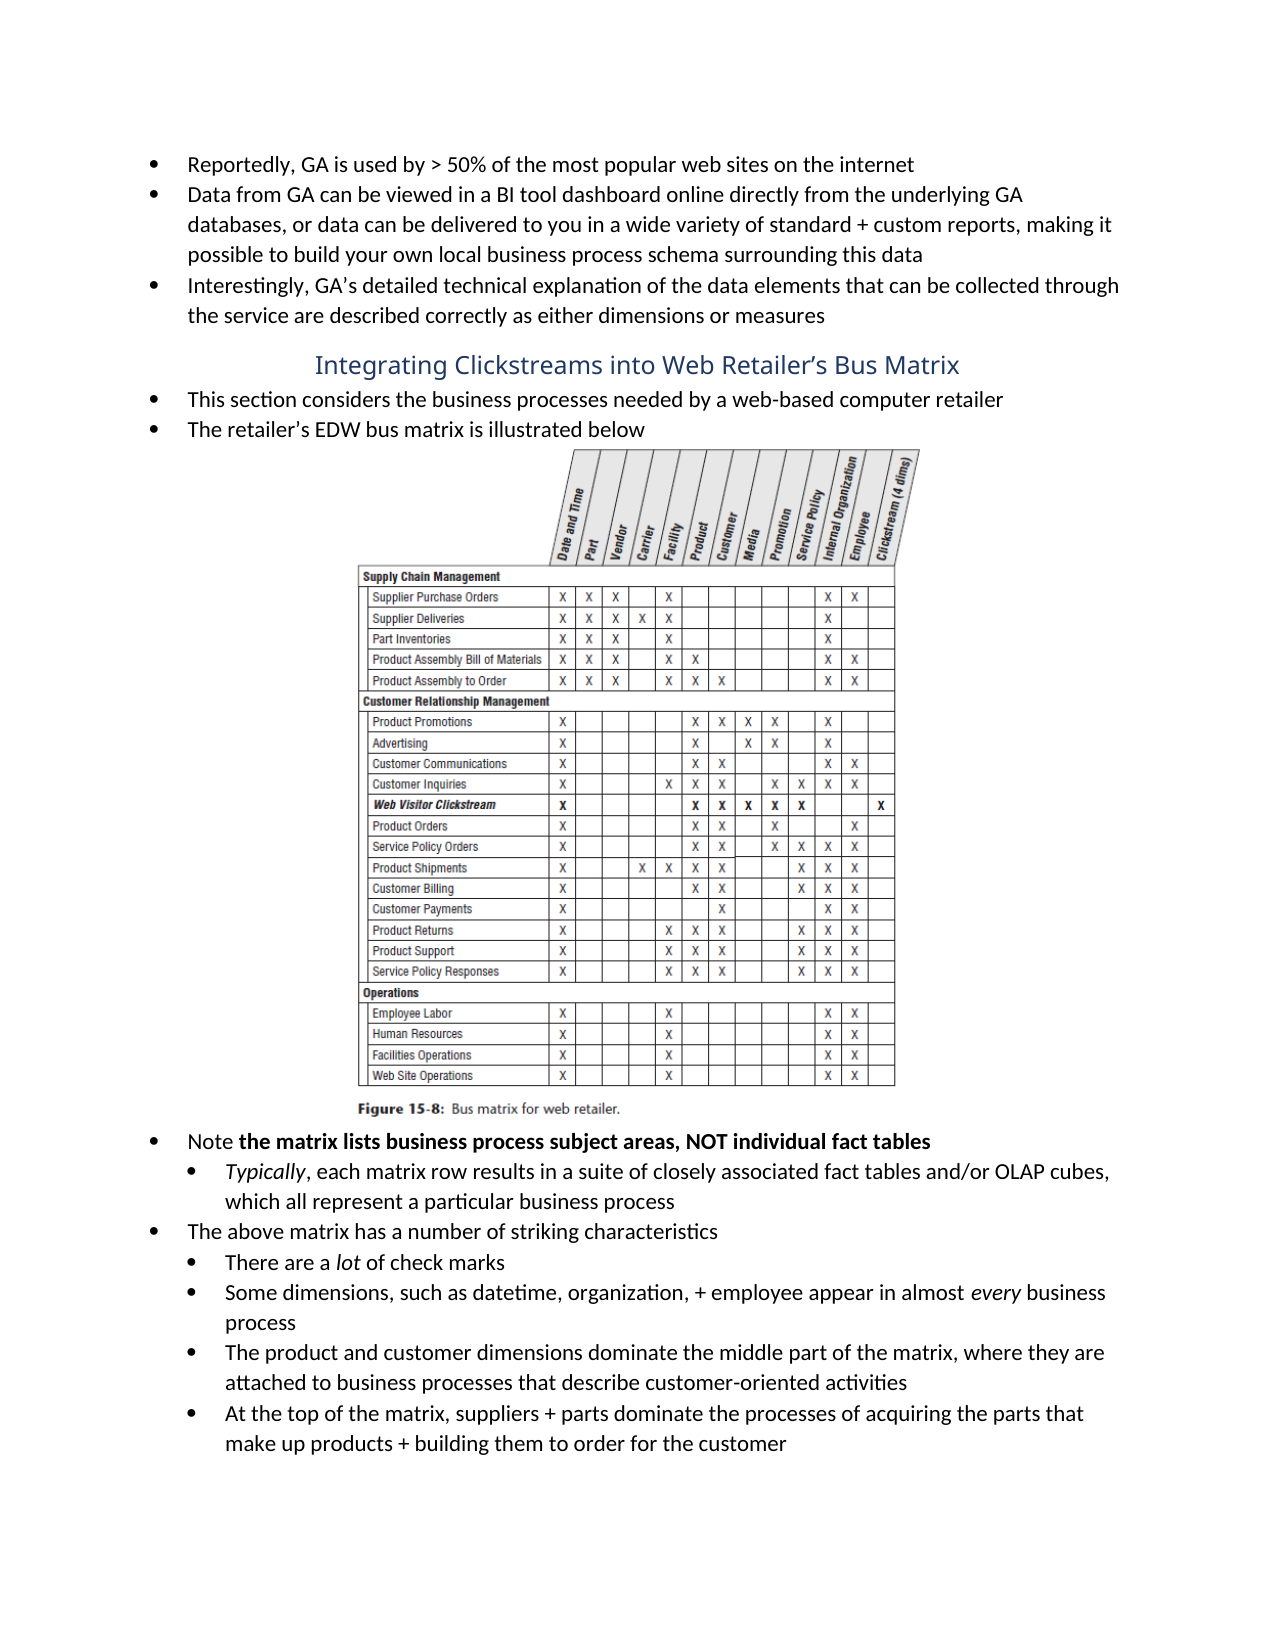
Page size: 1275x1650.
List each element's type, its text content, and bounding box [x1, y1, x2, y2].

picture [348, 445, 927, 1125]
list Data from GA can be viewed in a BI tool dashboard online directly from the underlying GA databases, or data can be delivered to you in a wide variety of standard + custom reports, making it possible to build your own local business process schema surrounding this data [150, 180, 1125, 269]
list The retailer’s EDW bus matrix is illustrated below [150, 415, 1125, 443]
list This section considers the business processes needed by a web-based computer retailer [150, 385, 1125, 413]
list Reportedly, GA is used by > 50% of the most popular web sites on the internet [150, 150, 1125, 178]
list There are a lot of check marks [187, 1248, 1125, 1276]
list Interestingly, GA’s detailed technical explanation of the data elements that can be collected through the service are described correctly as either dimensions or measures [150, 271, 1125, 329]
list The product and customer dimensions dominate the middle part of the matrix, where they are attached to business processes that describe customer-oriented activities [187, 1338, 1125, 1396]
list Typically, each matrix row results in a suite of closely associated fact tables and/or OLAP cubes, which all represent a particular business process [187, 1157, 1125, 1215]
list Note the matrix lists business process subject areas, NOT individual fact tables [150, 1127, 1125, 1155]
list Some dimensions, such as datetime, organization, + employee appear in almost every business process [187, 1278, 1125, 1336]
subtitle Integrating Clickstreams into Web Retailer’s Bus Matrix [150, 348, 1125, 382]
list The above matrix has a number of striking characteristics [150, 1217, 1125, 1245]
list At the top of the matrix, suppliers + parts dominate the processes of acquiring the parts that make up products + building them to order for the customer [187, 1399, 1125, 1457]
